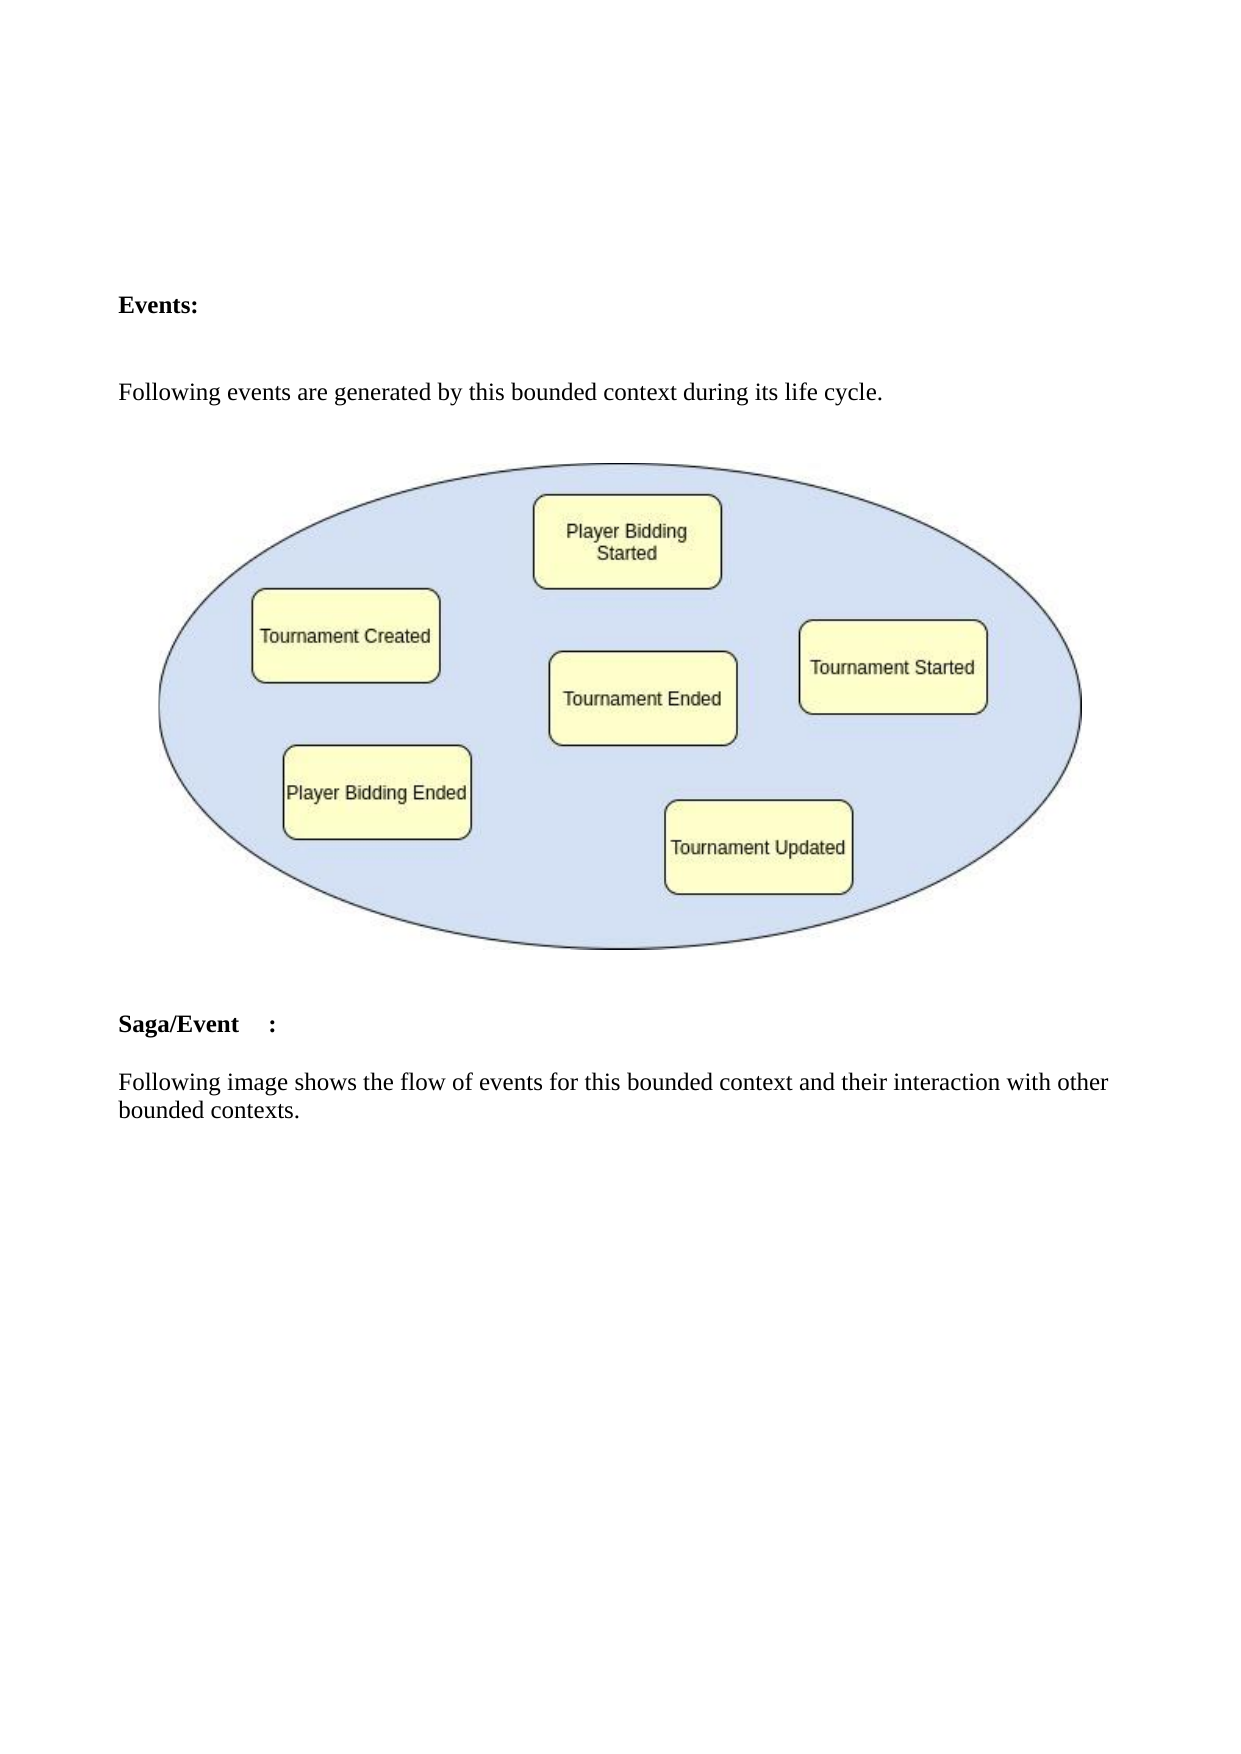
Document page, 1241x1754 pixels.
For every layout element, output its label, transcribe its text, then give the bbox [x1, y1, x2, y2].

text Events: [118, 291, 1122, 319]
picture [158, 463, 1082, 950]
text Following events are generated by this bounded context during its life cycle. [118, 377, 1122, 406]
text Following image shows the flow of events for this bounded context and their interaction with other bounded contexts. [118, 1067, 1122, 1124]
text Saga/Event : [118, 1009, 1122, 1038]
